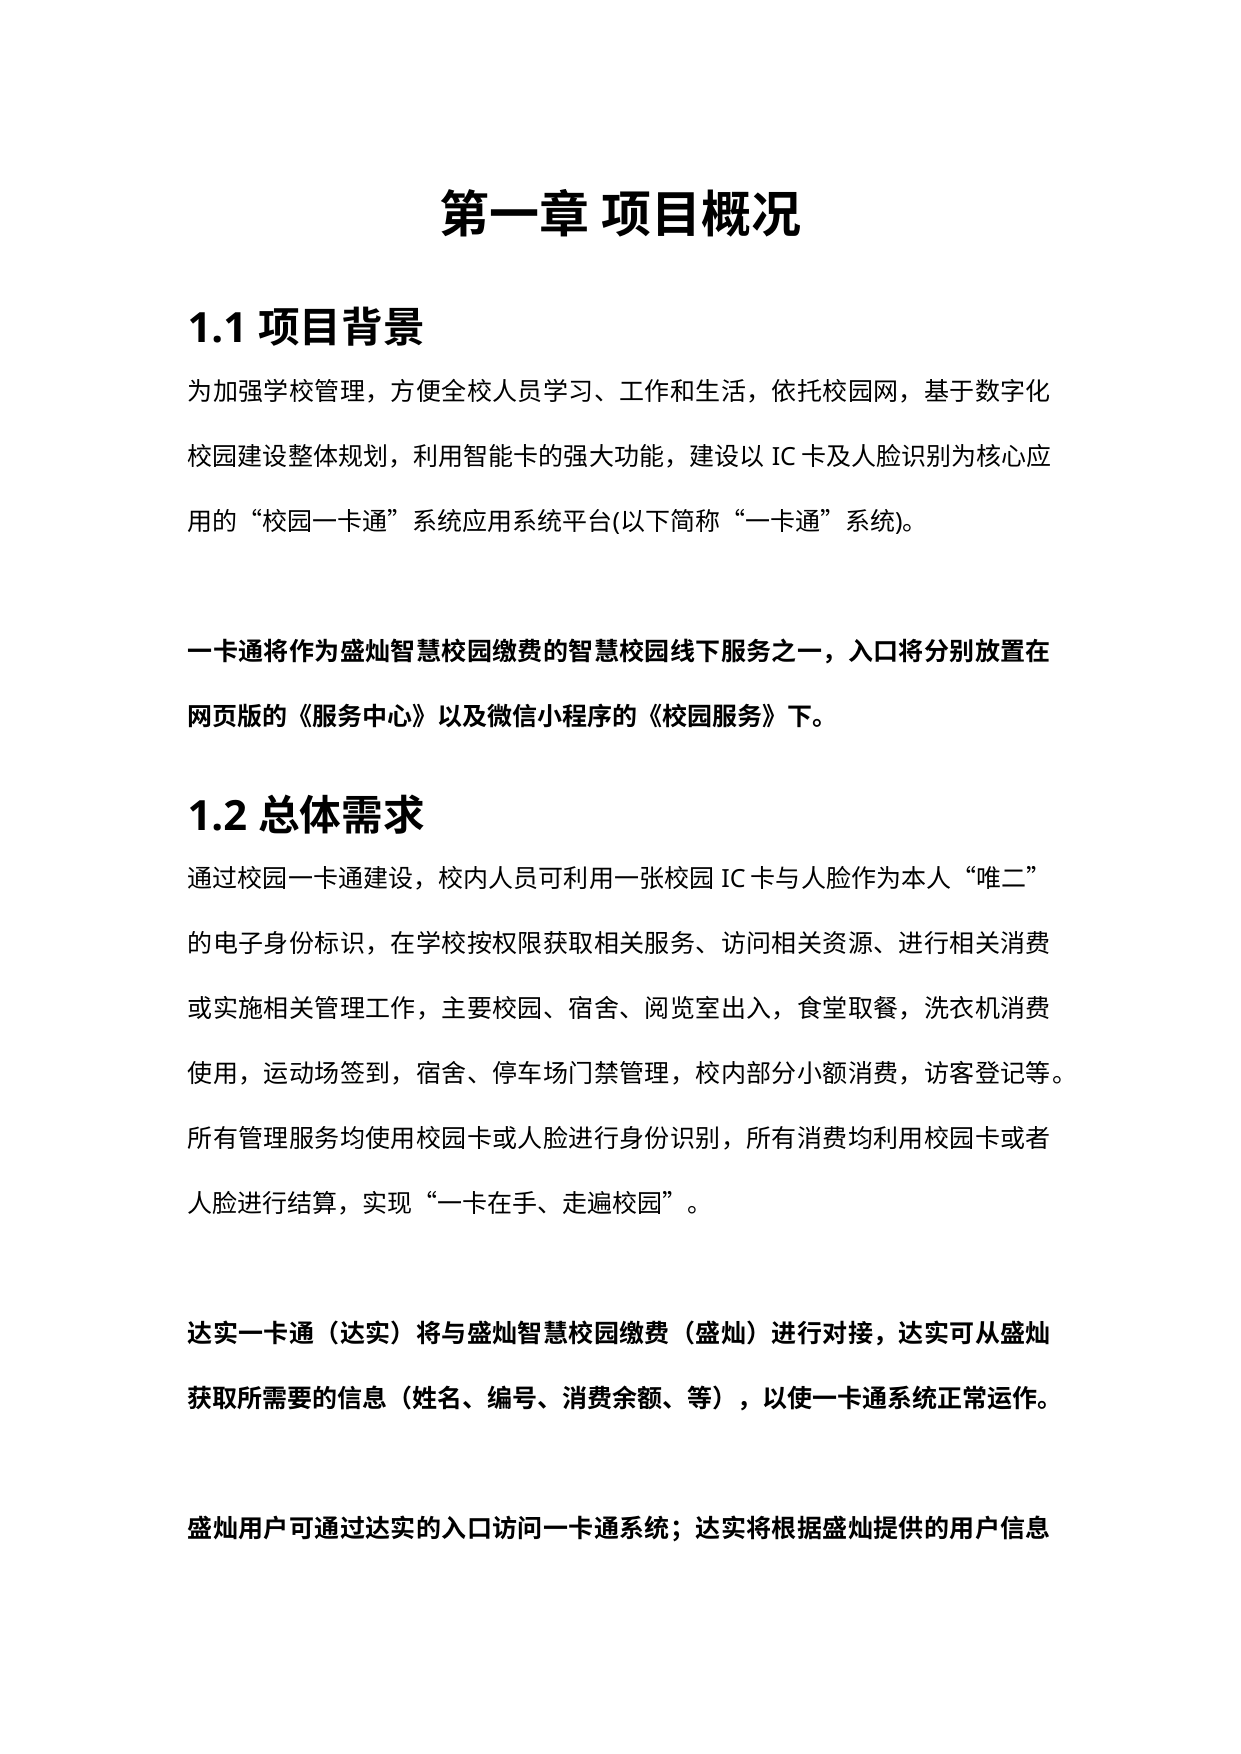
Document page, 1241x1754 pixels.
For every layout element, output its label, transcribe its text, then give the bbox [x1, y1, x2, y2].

text 第一章 项目概况 [187, 162, 1053, 259]
text 为加强学校管理，方便全校人员学习、工作和生活，依托校园网，基于数字化校园建设整体规划，利用智能卡的强大功能，建设以IC卡及人脸识别为核心应用的“校园一卡通”系统应用系统平台(以下简称“一卡通”系统)。 [187, 357, 1053, 552]
text 1.2 总体需求 [187, 779, 1053, 844]
text 1.1 项目背景 [187, 292, 1053, 357]
text 通过校园一卡通建设，校内人员可利用一张校园IC卡与人脸作为本人“唯二”的电子身份标识，在学校按权限获取相关服务、访问相关资源、进行相关消费或实施相关管理工作，主要校园、宿舍、阅览室出入，食堂取餐，洗衣机消费使用，运动场签到，宿舍、停车场门禁管理，校内部分小额消费，访客登记等。所有管理服务均使用校园卡或人脸进行身份识别，所有消费均利用校园卡或者人脸进行结算，实现“一卡在手、走遍校园”。 [187, 844, 1053, 1234]
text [187, 1494, 1053, 1559]
text 达实一卡通（达实）将与盛灿智慧校园缴费（盛灿）进行对接，达实可从盛灿获取所需要的信息（姓名、编号、消费余额、等），以使一卡通系统正常运作。 [187, 1299, 1053, 1429]
text 一卡通将作为盛灿智慧校园缴费的智慧校园线下服务之一，入口将分别放置在网页版的《服务中心》以及微信小程序的《校园服务》下。 [187, 617, 1053, 747]
